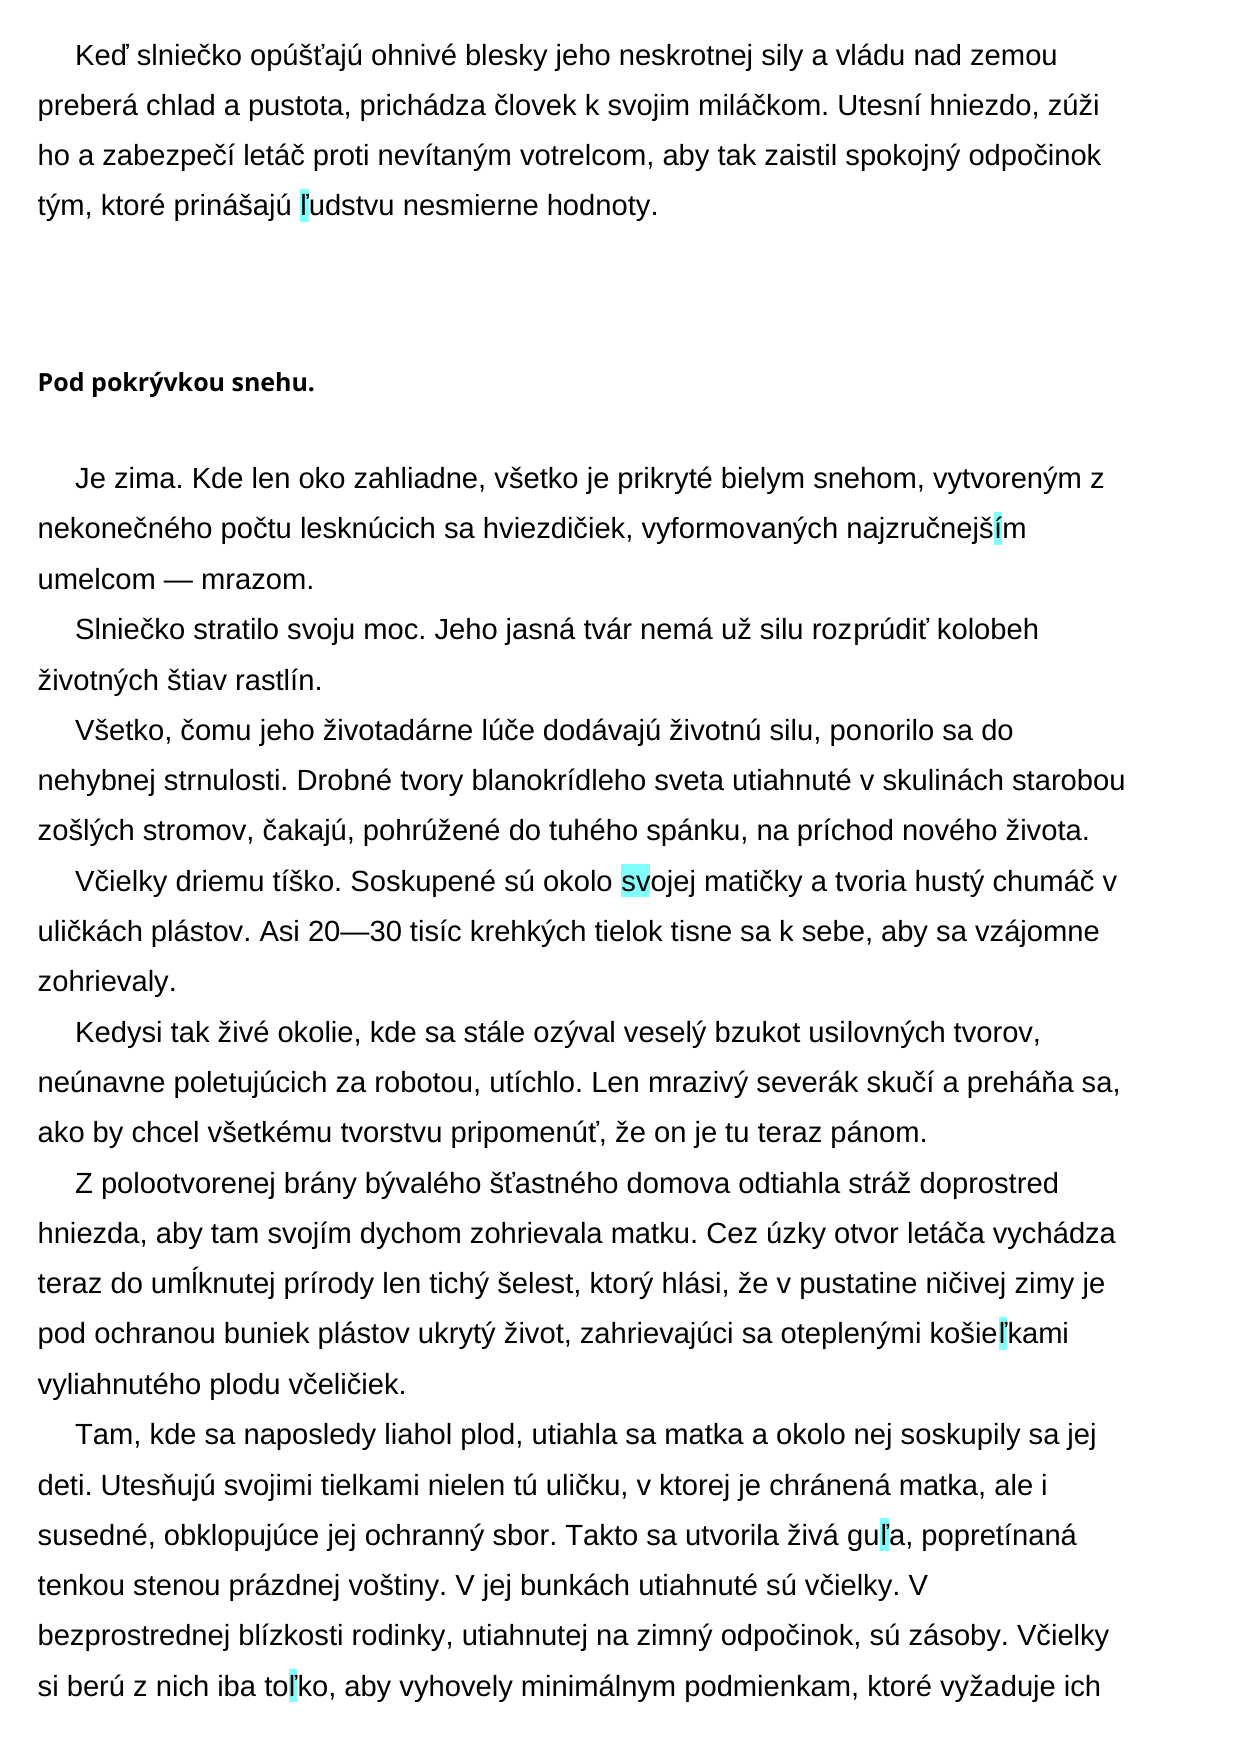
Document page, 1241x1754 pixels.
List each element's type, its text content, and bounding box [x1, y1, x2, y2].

text Kedysi tak živé okolie, kde sa stále ozýval veselý bzukot usilovných tvorov, neúnavne poletujúcich za robotou, utíchlo. Len mrazivý severák skučí a preháňa sa, ako by chcel všetkému tvorstvu pripomenúť, že on je tu teraz pánom. [37, 1015, 1129, 1149]
text Všetko, čomu jeho životadárne lúče dodávajú životnú silu, ponorilo sa do nehybnej strnulosti. Drobné tvory blanokrídleho sveta utiahnuté v skulinách starobou zošlých stromov, čakajú, pohrúžené do tuhého spánku, na príchod nového života. [37, 713, 1129, 847]
text Včielky driemu tíško. Soskupené sú okolo svojej matičky a tvoria hustý chumáč v uličkách plástov. Asi 20—30 tisíc krehkých tielok tisne sa k sebe, aby sa vzájomne zohrievaly. [37, 864, 1129, 998]
subtitle Pod pokrývkou snehu. [37, 364, 1129, 398]
text Slniečko stratilo svoju moc. Jeho jasná tvár nemá už silu rozprúdiť kolobeh životných štiav rastlín. [37, 612, 1129, 696]
text Z polootvorenej brány bývalého šťastného domova odtiahla stráž doprostred hniezda, aby tam svojím dychom zohrievala matku. Cez úzky otvor letáča vychádza teraz do umĺknutej prírody len tichý šelest, ktorý hlási, že v pustatine ničivej zimy je pod ochranou buniek plástov ukrytý život, zahrievajúci sa oteplenými košieľkami vyliahnutého plodu včeličiek. [37, 1166, 1129, 1400]
text Je zima. Kde len oko zahliadne, všetko je prikryté bielym snehom, vytvoreným z nekonečného počtu lesknúcich sa hviezdičiek, vyformovaných najzručnejším umelcom — mrazom. [37, 461, 1129, 595]
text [37, 1417, 1129, 1702]
text Keď slniečko opúšťajú ohnivé blesky jeho neskrotnej sily a vládu nad zemou preberá chlad a pustota, prichádza človek k svojim miláčkom. Utesní hniezdo, zúži ho a zabezpečí letáč proti nevítaným votrelcom, aby tak zaistil spokojný odpočinok tým, ktoré prinášajú ľudstvu nesmierne hodnoty. [37, 37, 1129, 222]
